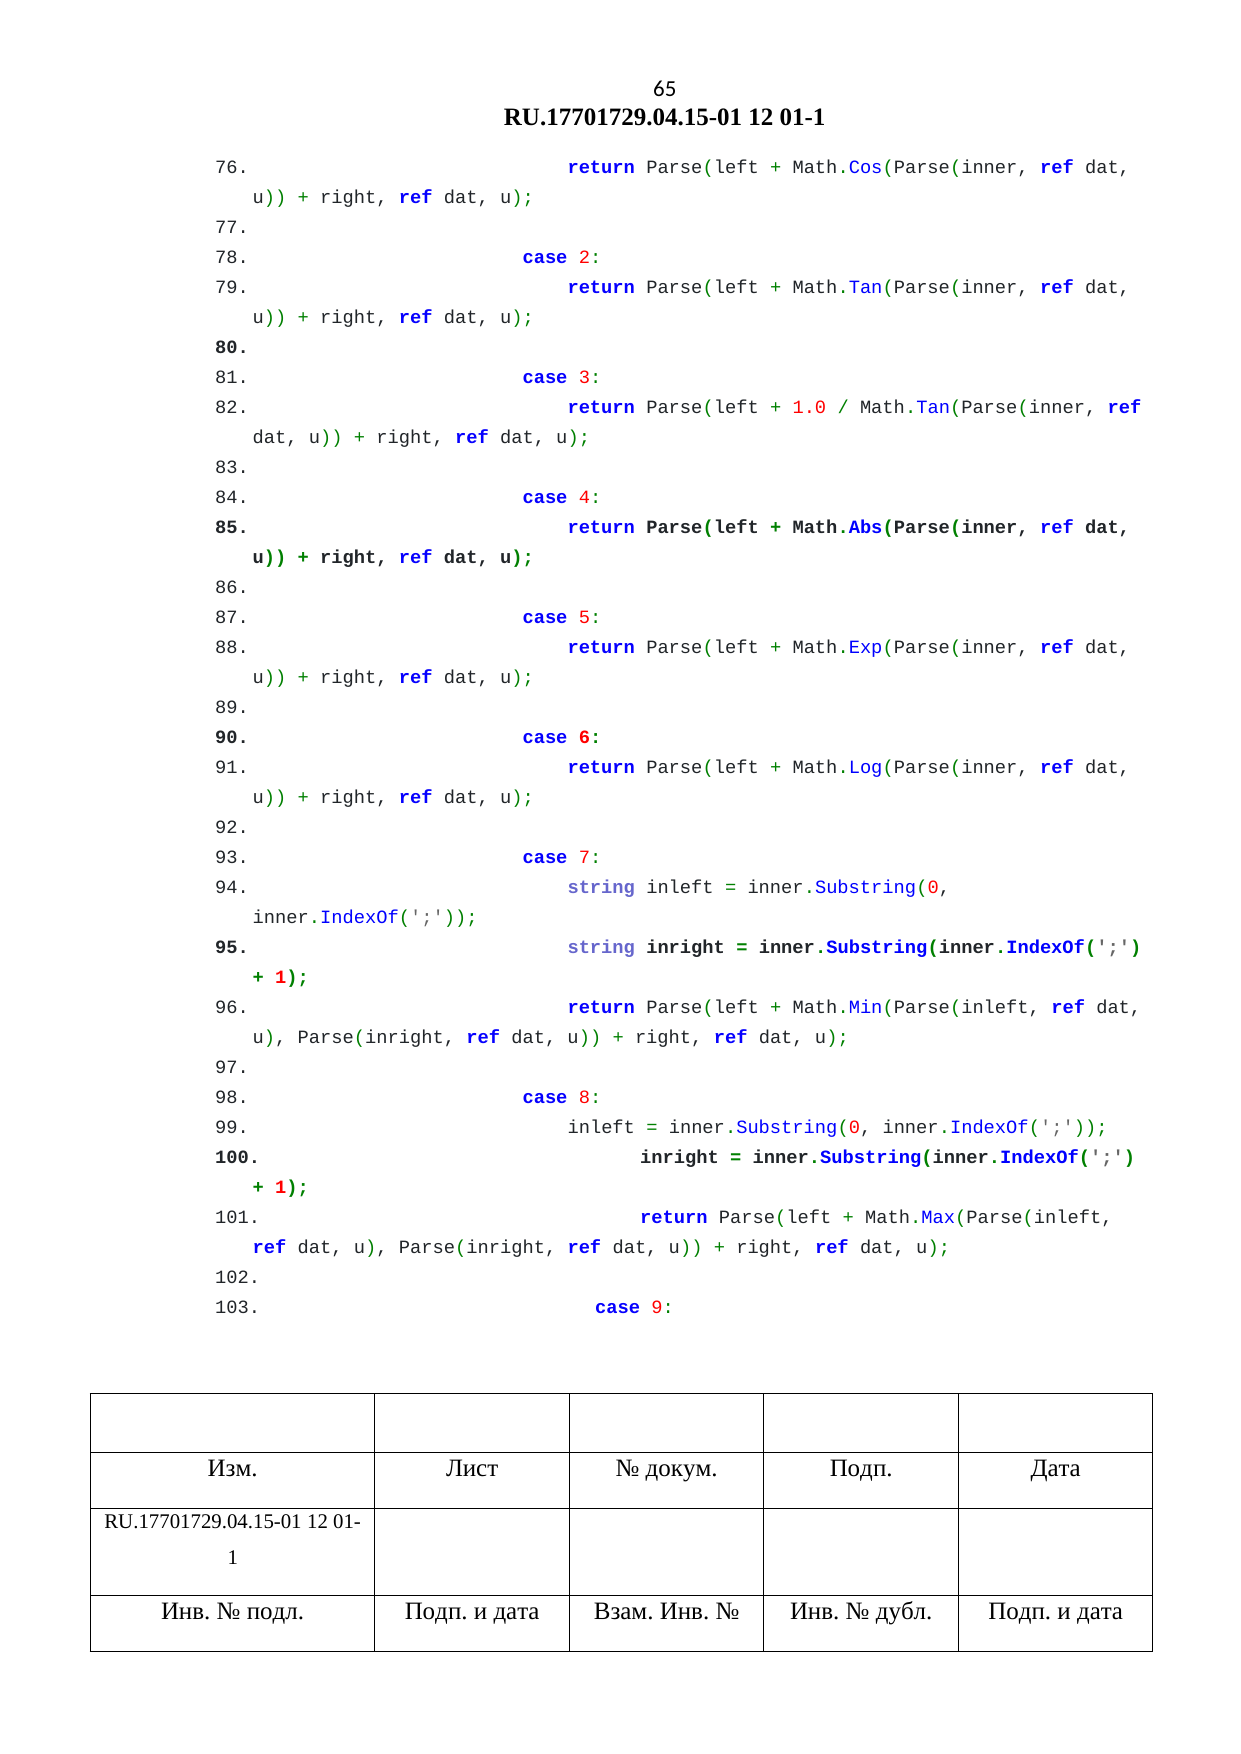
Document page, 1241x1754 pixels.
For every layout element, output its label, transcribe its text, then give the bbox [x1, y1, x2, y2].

list return Parse(left + Math.Exp(Parse(inner, ref dat, u)) + right, ref dat, u); [215, 629, 1152, 689]
list case 6: [215, 719, 1152, 749]
list case 3: [215, 359, 1152, 389]
list case 9: [215, 1289, 1152, 1319]
list case 2: [215, 239, 1152, 269]
list return Parse(left + 1.0 / Math.Tan(Parse(inner, ref dat, u)) + right, ref dat, u); [215, 389, 1152, 449]
list return Parse(left + Math.Cos(Parse(inner, ref dat, u)) + right, ref dat, u); [215, 149, 1152, 209]
list return Parse(left + Math.Log(Parse(inner, ref dat, u)) + right, ref dat, u); [215, 749, 1152, 809]
list return Parse(left + Math.Min(Parse(inleft, ref dat, u), Parse(inright, ref dat, u)) + right, ref dat, u); [215, 989, 1152, 1049]
list string inright = inner.Substring(inner.IndexOf(';') + 1); [215, 929, 1152, 989]
list string inleft = inner.Substring(0, inner.IndexOf(';')); [215, 869, 1152, 929]
list return Parse(left + Math.Tan(Parse(inner, ref dat, u)) + right, ref dat, u); [215, 269, 1152, 329]
list case 5: [215, 599, 1152, 629]
list return Parse(left + Math.Abs(Parse(inner, ref dat, u)) + right, ref dat, u); [215, 509, 1152, 569]
list case 8: [215, 1079, 1152, 1109]
list case 7: [215, 839, 1152, 869]
list return Parse(left + Math.Max(Parse(inleft, ref dat, u), Parse(inright, ref dat, u)) + right, ref dat, u); [215, 1199, 1152, 1259]
list case 4: [215, 479, 1152, 509]
list inleft = inner.Substring(0, inner.IndexOf(';')); [215, 1109, 1152, 1139]
list inright = inner.Substring(inner.IndexOf(';') + 1); [215, 1139, 1152, 1199]
